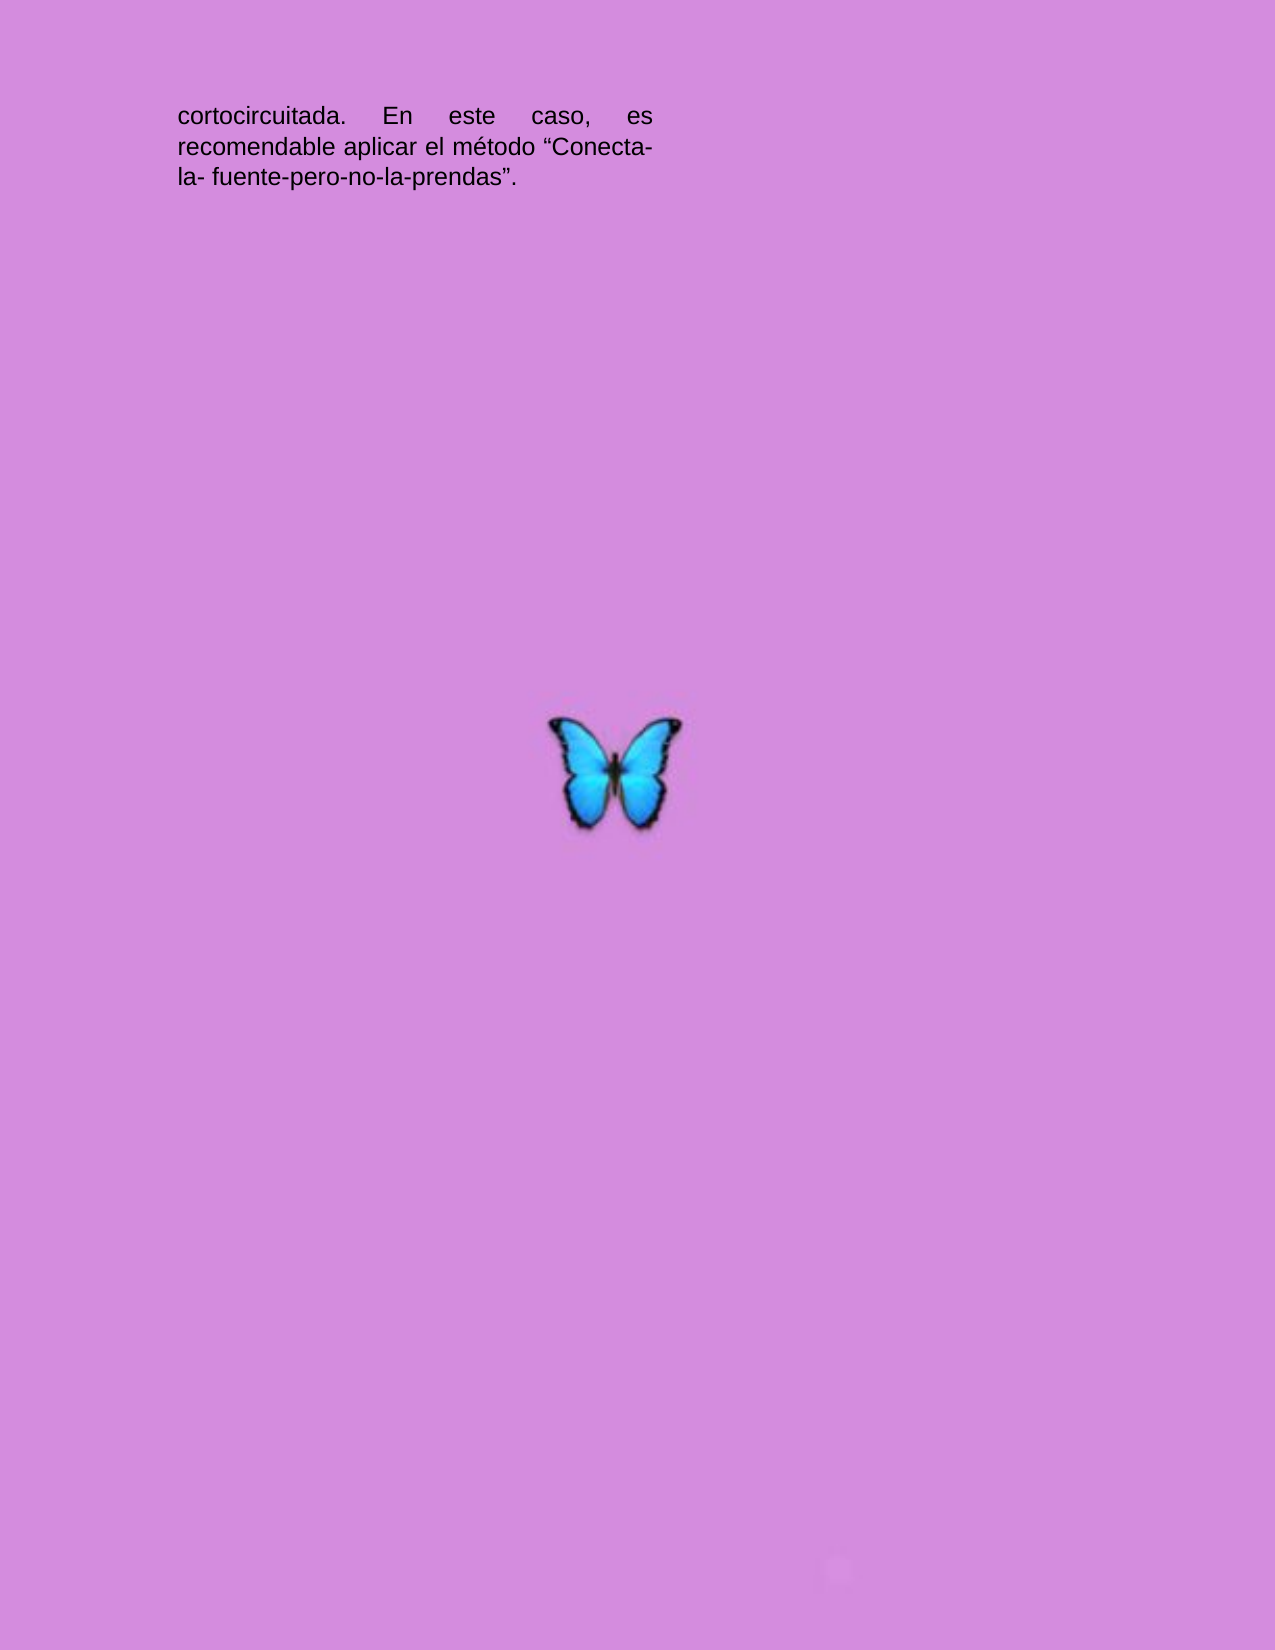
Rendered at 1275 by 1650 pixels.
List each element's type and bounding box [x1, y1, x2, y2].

picture [0, 0, 1275, 1650]
text [177, 101, 654, 191]
